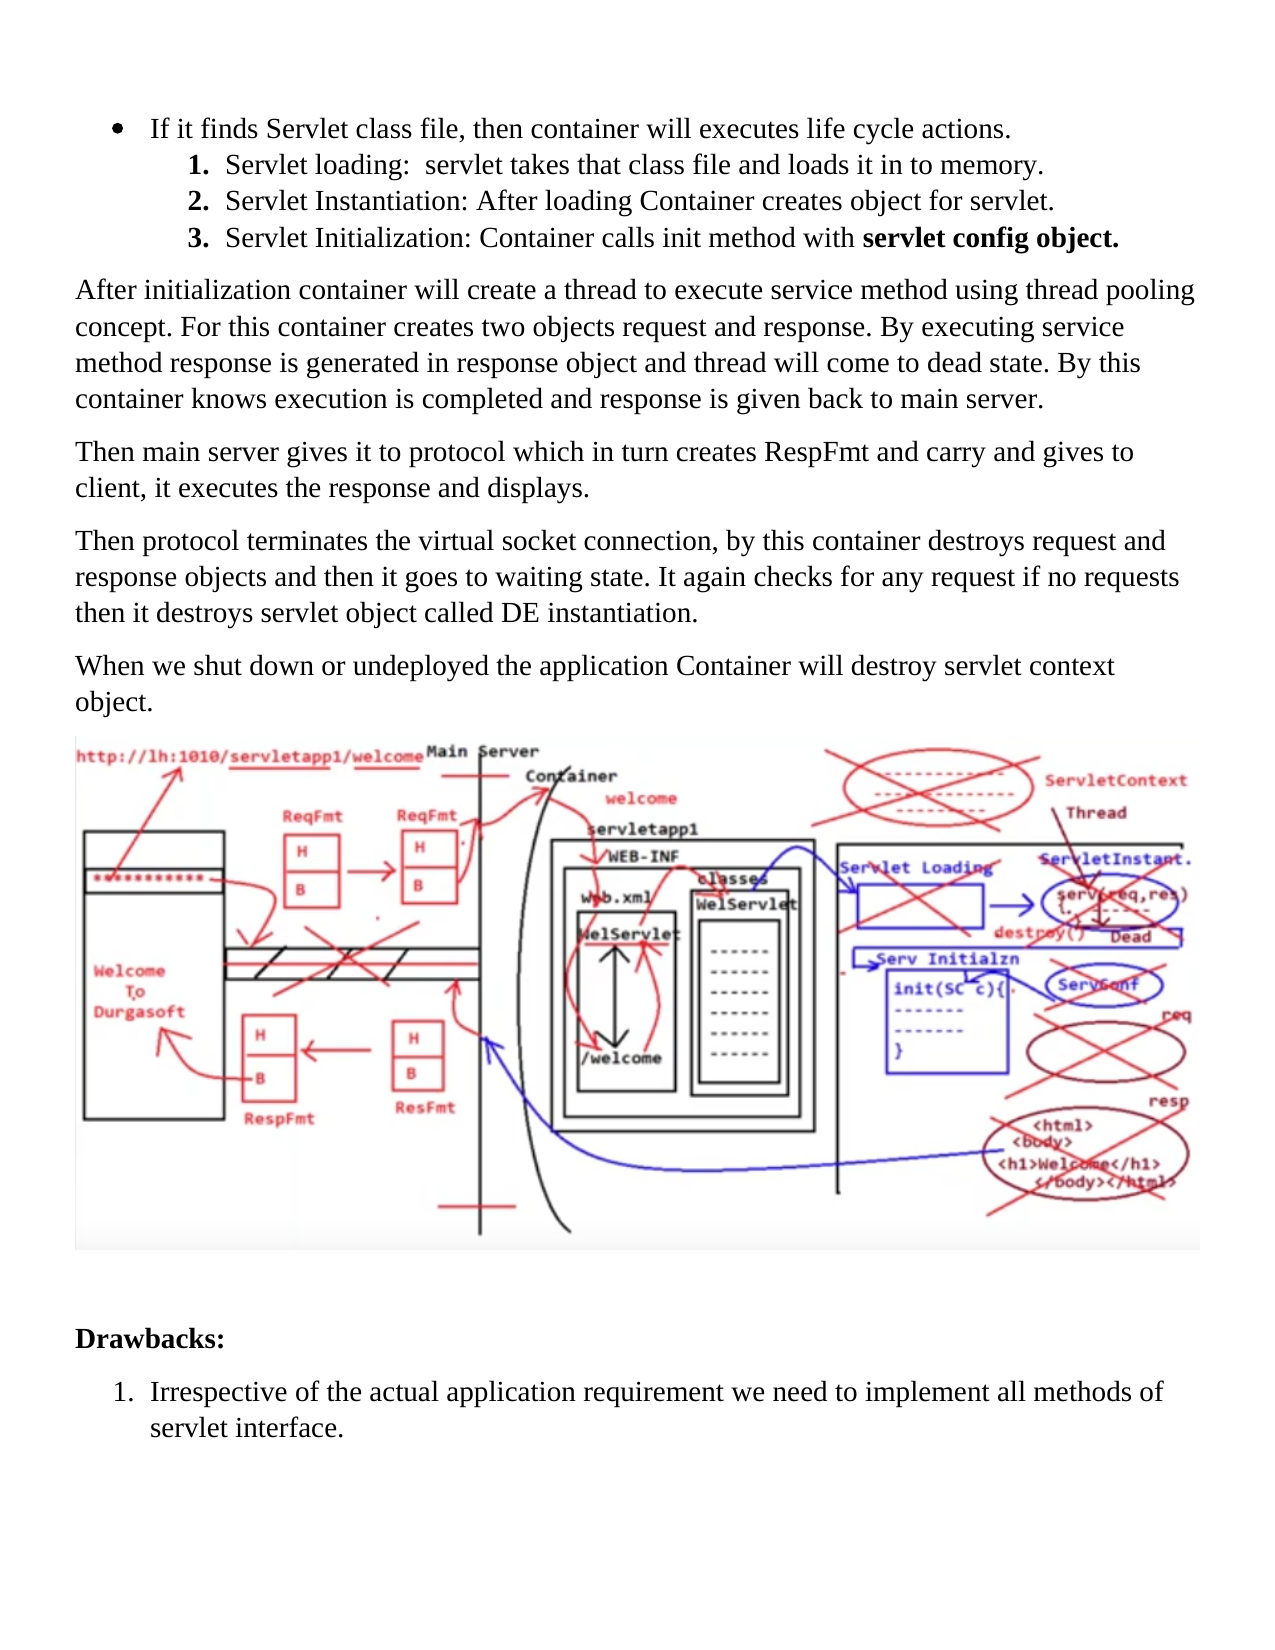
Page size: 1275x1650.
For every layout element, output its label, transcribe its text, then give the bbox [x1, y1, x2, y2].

text Then protocol terminates the virtual socket connection, by this container destroys request and response objects and then it goes to waiting state. It again checks for any request if no requests then it destroys servlet object called DE instantiation. [75, 523, 1200, 628]
list Irrespective of the actual application requirement we need to implement all methods of servlet interface. [112, 1374, 1200, 1444]
list Servlet Instantiation: After loading Container creates object for servlet. [187, 183, 1200, 217]
picture [75, 736, 1200, 1250]
text When we shut down or undeployed the application Container will destroy servlet context object. [75, 648, 1200, 717]
text After initialization container will create a thread to execute service method using thread pooling concept. For this container creates two objects request and response. By executing service method response is generated in response object and thread will come to dead state. By this container knows execution is completed and response is given back to main server. [75, 272, 1200, 414]
list Servlet Initialization: Container calls init method with servlet config object. [187, 220, 1200, 253]
text Then main server gives it to protocol which in turn creates RespFmt and carry and gives to client, it executes the response and displays. [75, 434, 1200, 503]
list Servlet loading: servlet takes that class file and loads it in to memory. [187, 147, 1200, 181]
list If it finds Servlet class file, then container will executes life cycle actions. [112, 111, 1200, 145]
text Drawbacks: [75, 1321, 1200, 1355]
